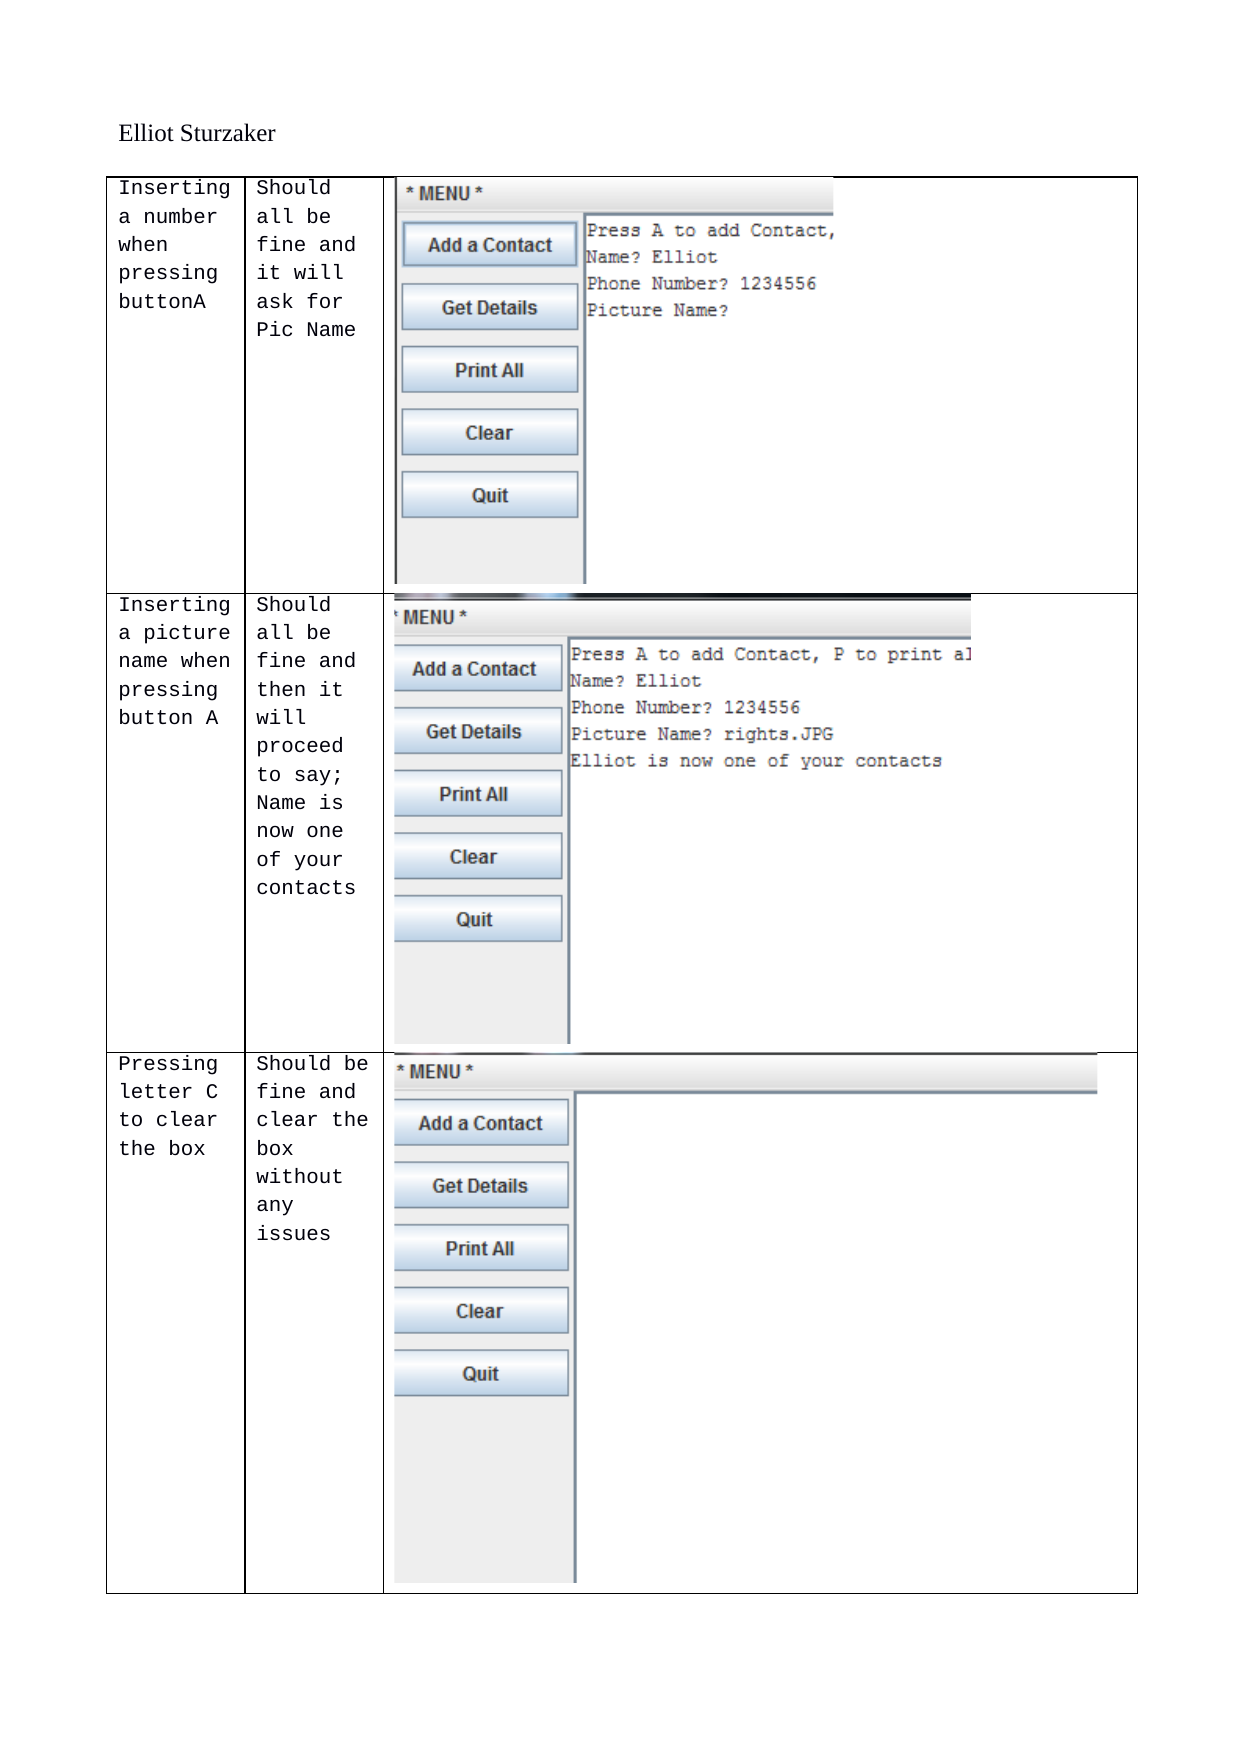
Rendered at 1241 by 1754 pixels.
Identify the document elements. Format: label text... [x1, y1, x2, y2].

picture [394, 593, 971, 1044]
table_cell Inserting a picture name when pressing button A [107, 594, 244, 1052]
picture [394, 177, 834, 584]
table_cell Should all be fine and then it will proceed to say; Name is now one of your contacts [246, 594, 383, 1052]
table_cell [384, 594, 1137, 1052]
table_cell Pressing letter C to clear the box [107, 1053, 244, 1593]
table_cell Should all be fine and it will ask for Pic Name [246, 178, 383, 593]
table_cell [384, 178, 1137, 593]
table_cell [384, 1053, 1137, 1593]
table_cell Should be fine and clear the box without any issues [246, 1053, 383, 1593]
picture [394, 1052, 1098, 1583]
table_cell Inserting a number when pressing buttonA [107, 178, 244, 593]
